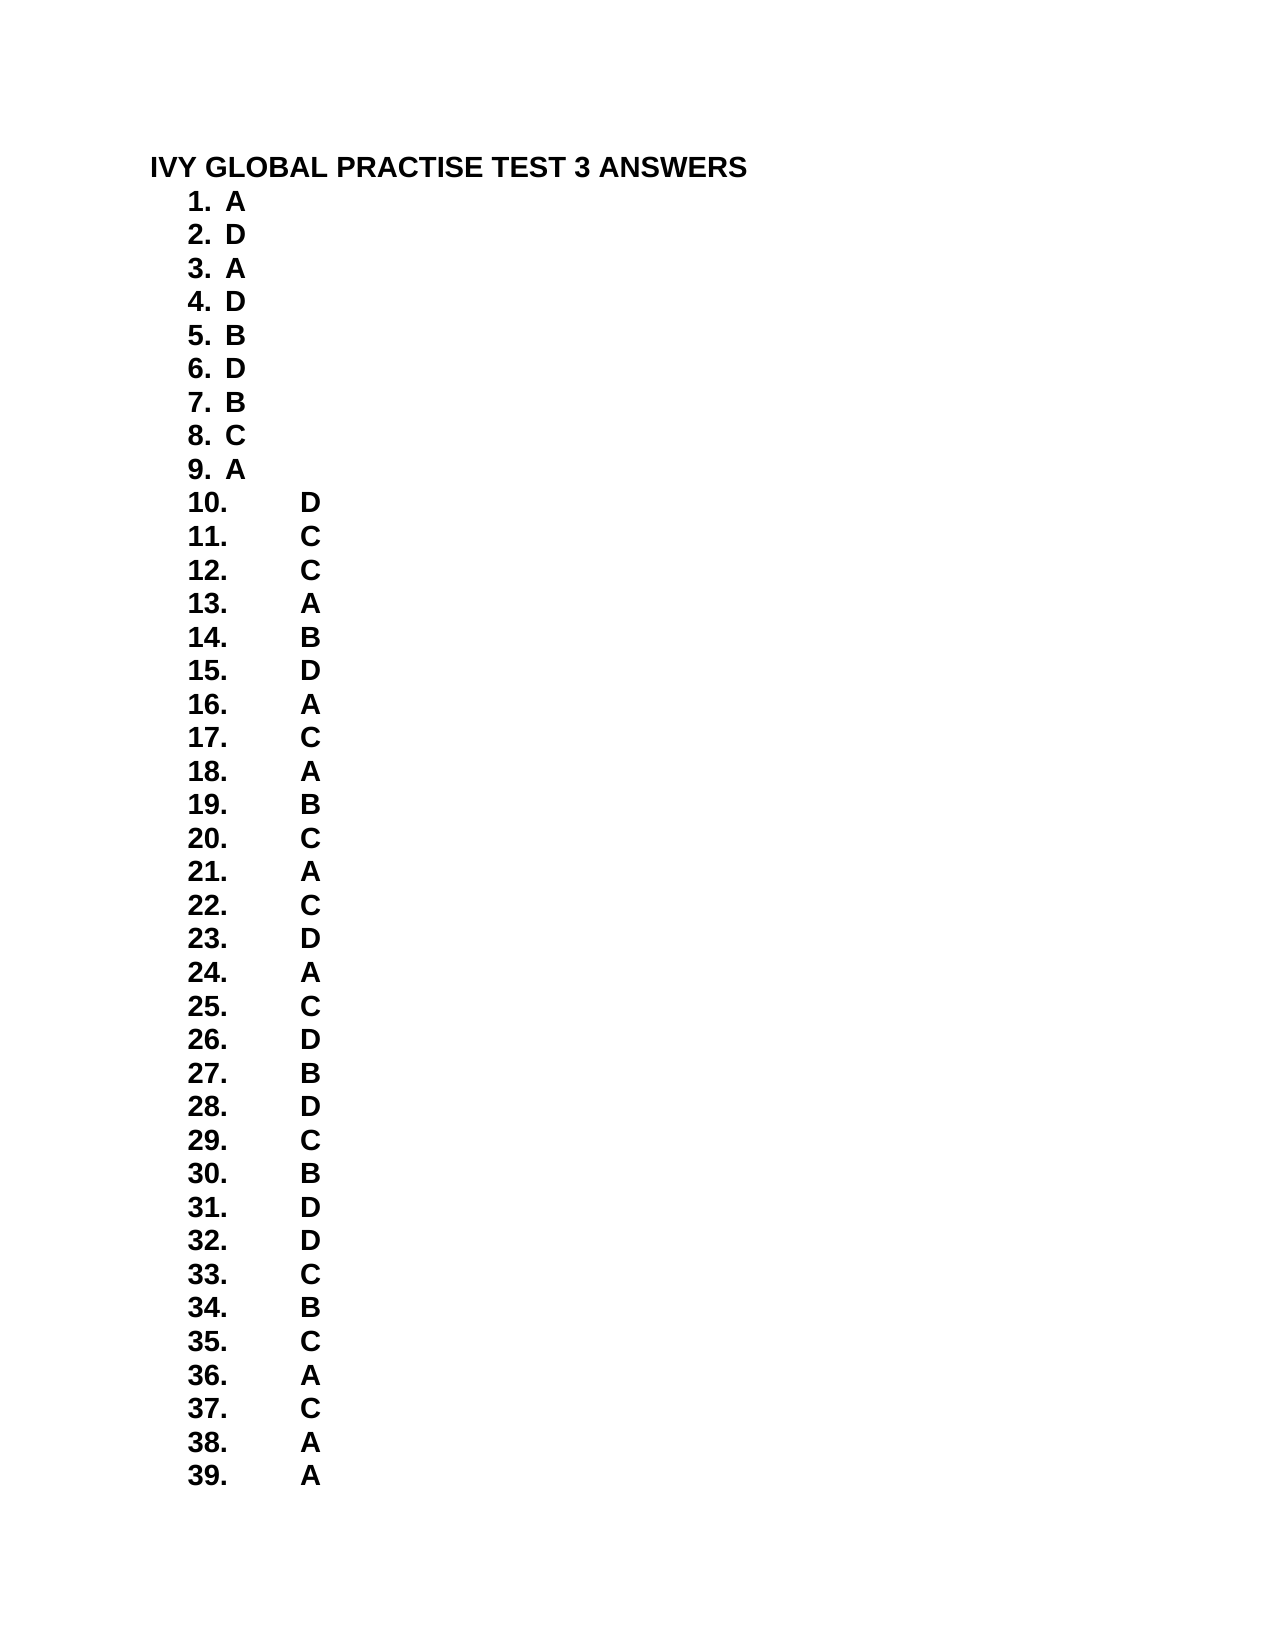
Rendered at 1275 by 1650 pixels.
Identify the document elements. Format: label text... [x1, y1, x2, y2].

list A [187, 586, 1125, 619]
list A [187, 955, 1125, 988]
list D [187, 1223, 1125, 1257]
list B [187, 318, 1125, 351]
text IVY GLOBAL PRACTISE TEST 3 ANSWERS [150, 150, 1125, 183]
list C [187, 821, 1125, 854]
list A [187, 452, 1125, 485]
list D [187, 921, 1125, 955]
list A [187, 1458, 1125, 1492]
list C [187, 1391, 1125, 1424]
list C [187, 1324, 1125, 1357]
list C [187, 988, 1125, 1022]
list A [187, 183, 1125, 217]
list B [187, 619, 1125, 653]
list C [187, 1257, 1125, 1290]
list C [187, 519, 1125, 552]
list C [187, 720, 1125, 754]
list A [187, 854, 1125, 888]
list D [187, 351, 1125, 385]
list D [187, 485, 1125, 519]
list C [187, 418, 1125, 452]
list A [187, 1357, 1125, 1391]
list D [187, 1089, 1125, 1123]
list A [187, 754, 1125, 787]
list A [187, 687, 1125, 720]
list D [187, 1190, 1125, 1223]
list A [187, 1424, 1125, 1458]
list B [187, 1056, 1125, 1089]
list D [187, 284, 1125, 318]
list D [187, 217, 1125, 251]
list B [187, 385, 1125, 418]
list C [187, 552, 1125, 586]
list C [187, 888, 1125, 921]
list B [187, 787, 1125, 821]
list A [187, 251, 1125, 284]
list B [187, 1290, 1125, 1324]
list B [187, 1156, 1125, 1190]
list D [187, 1022, 1125, 1056]
list D [187, 653, 1125, 687]
list C [187, 1123, 1125, 1156]
